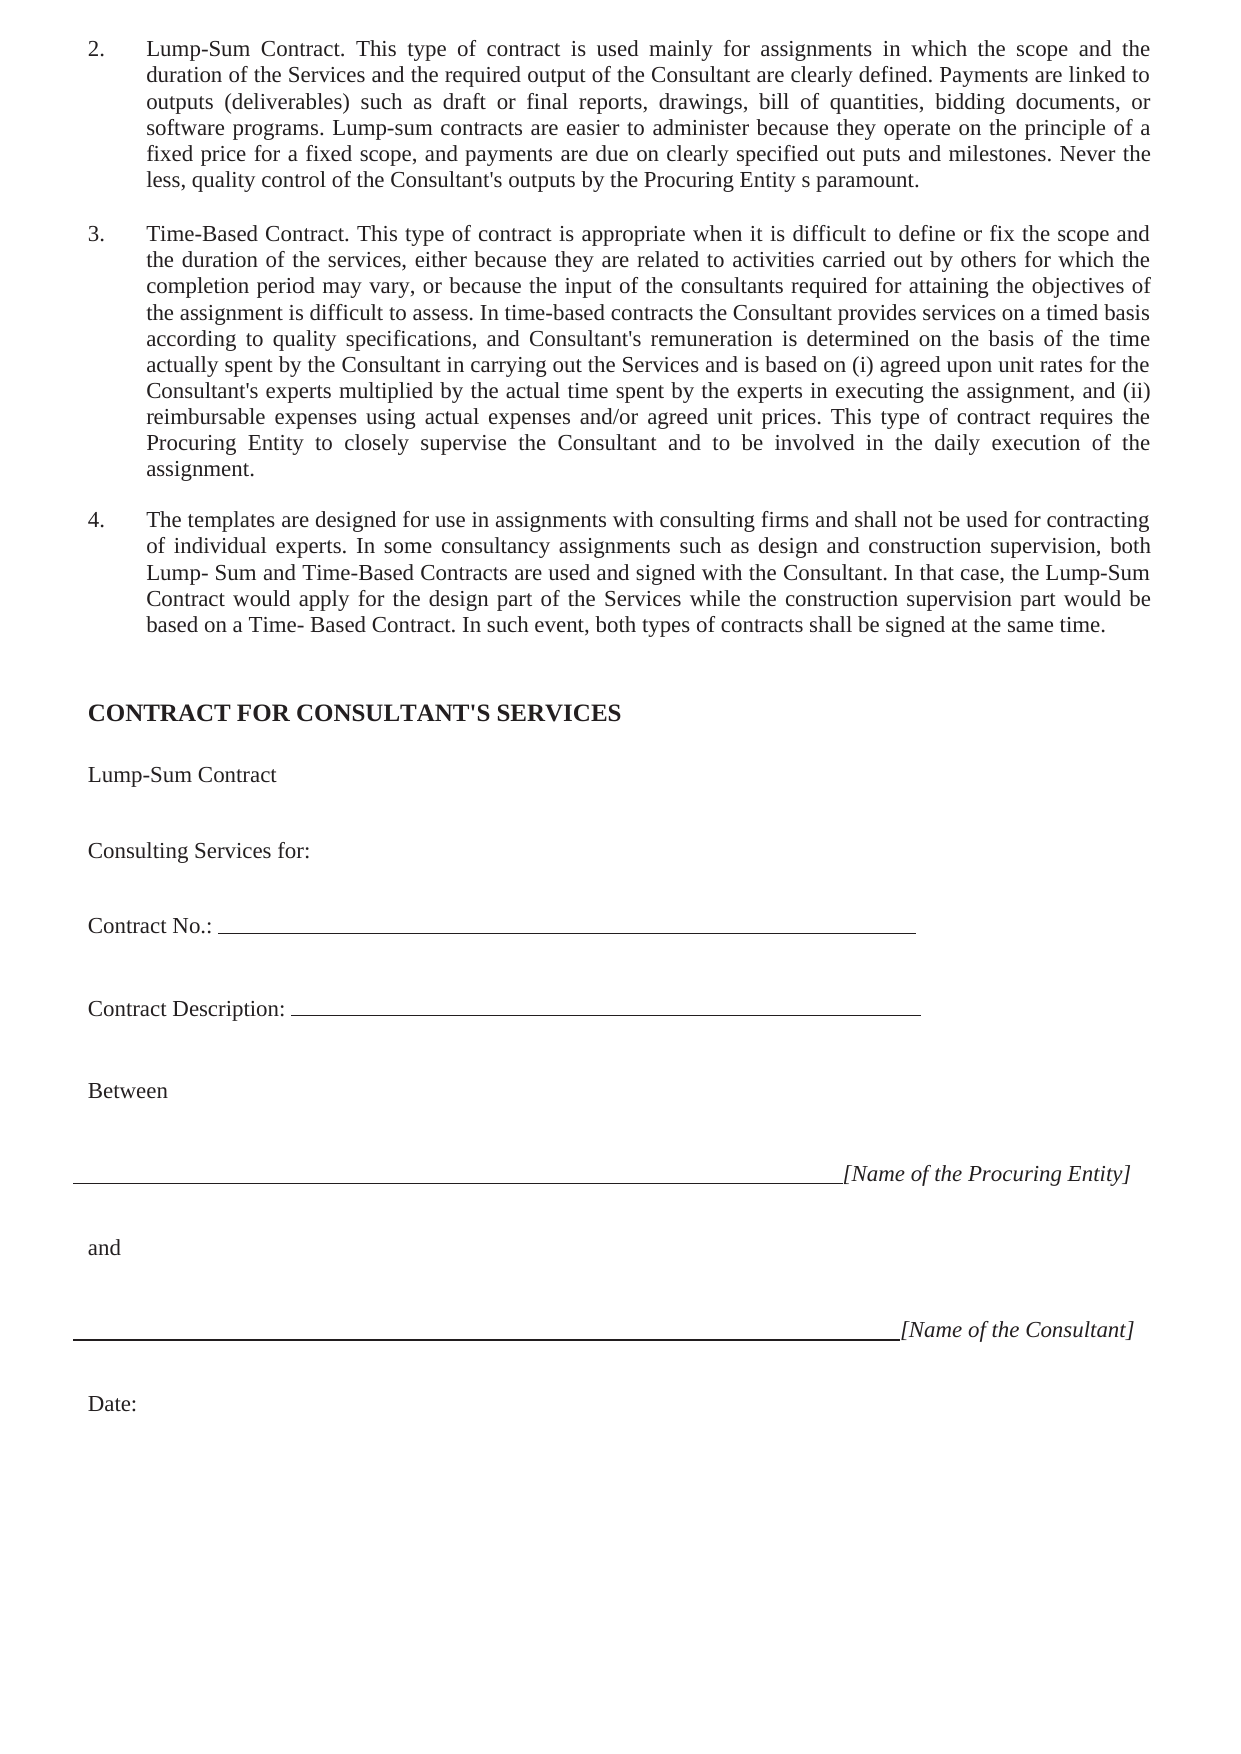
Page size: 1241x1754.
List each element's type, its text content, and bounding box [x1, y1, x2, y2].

text Consulting Services for: [88, 837, 1152, 863]
list Time-Based Contract. This type of contract is appropriate when it is difficult to define or fix the scope and the duration of the services, either because they are related to activities carried out by others for which the completion period may vary, or because the input of the consultants required for attaining the objectives of the assignment is difficult to assess. In time-based contracts the Consultant provides services on a timed basis according to quality specifications, and Consultant's remuneration is determined on the basis of the time actually spent by the Consultant in carrying out the Services and is based on (i) agreed upon unit rates for the Consultant's experts multiplied by the actual time spent by the experts in executing the assignment, and (ii) reimbursable expenses using actual expenses and/or agreed unit prices. This type of contract requires the Procuring Entity to closely supervise the Consultant and to be involved in the daily execution of the assignment. [88, 220, 1152, 482]
text and [88, 1234, 1152, 1260]
text [Name of the Procuring Entity] [73, 1160, 1166, 1186]
list Lump-Sum Contract. This type of contract is used mainly for assignments in which the scope and the duration of the Services and the required output of the Consultant are clearly defined. Payments are linked to outputs (deliverables) such as draft or final reports, drawings, bill of quantities, bidding documents, or software programs. Lump-sum contracts are easier to administer because they operate on the principle of a fixed price for a fixed scope, and payments are due on clearly specified out puts and milestones. Never the less, quality control of the Consultant's outputs by the Procuring Entity s paramount. [88, 36, 1152, 192]
text Contract Description: [88, 995, 1152, 1021]
text Contract No.: [88, 913, 1152, 939]
text [Name of the Consultant] [73, 1316, 1166, 1343]
subtitle CONTRACT FOR CONSULTANT'S SERVICES [88, 698, 1166, 727]
text Lump-Sum Contract [88, 762, 1152, 788]
text Between [88, 1078, 1152, 1104]
list The templates are designed for use in assignments with consulting firms and shall not be used for contracting of individual experts. In some consultancy assignments such as design and construction supervision, both Lump- Sum and Time-Based Contracts are used and signed with the Consultant. In that case, the Lump-Sum Contract would apply for the design part of the Services while the construction supervision part would be based on a Time- Based Contract. In such event, both types of contracts shall be signed at the same time. [88, 507, 1152, 637]
text Date: [88, 1391, 1152, 1417]
